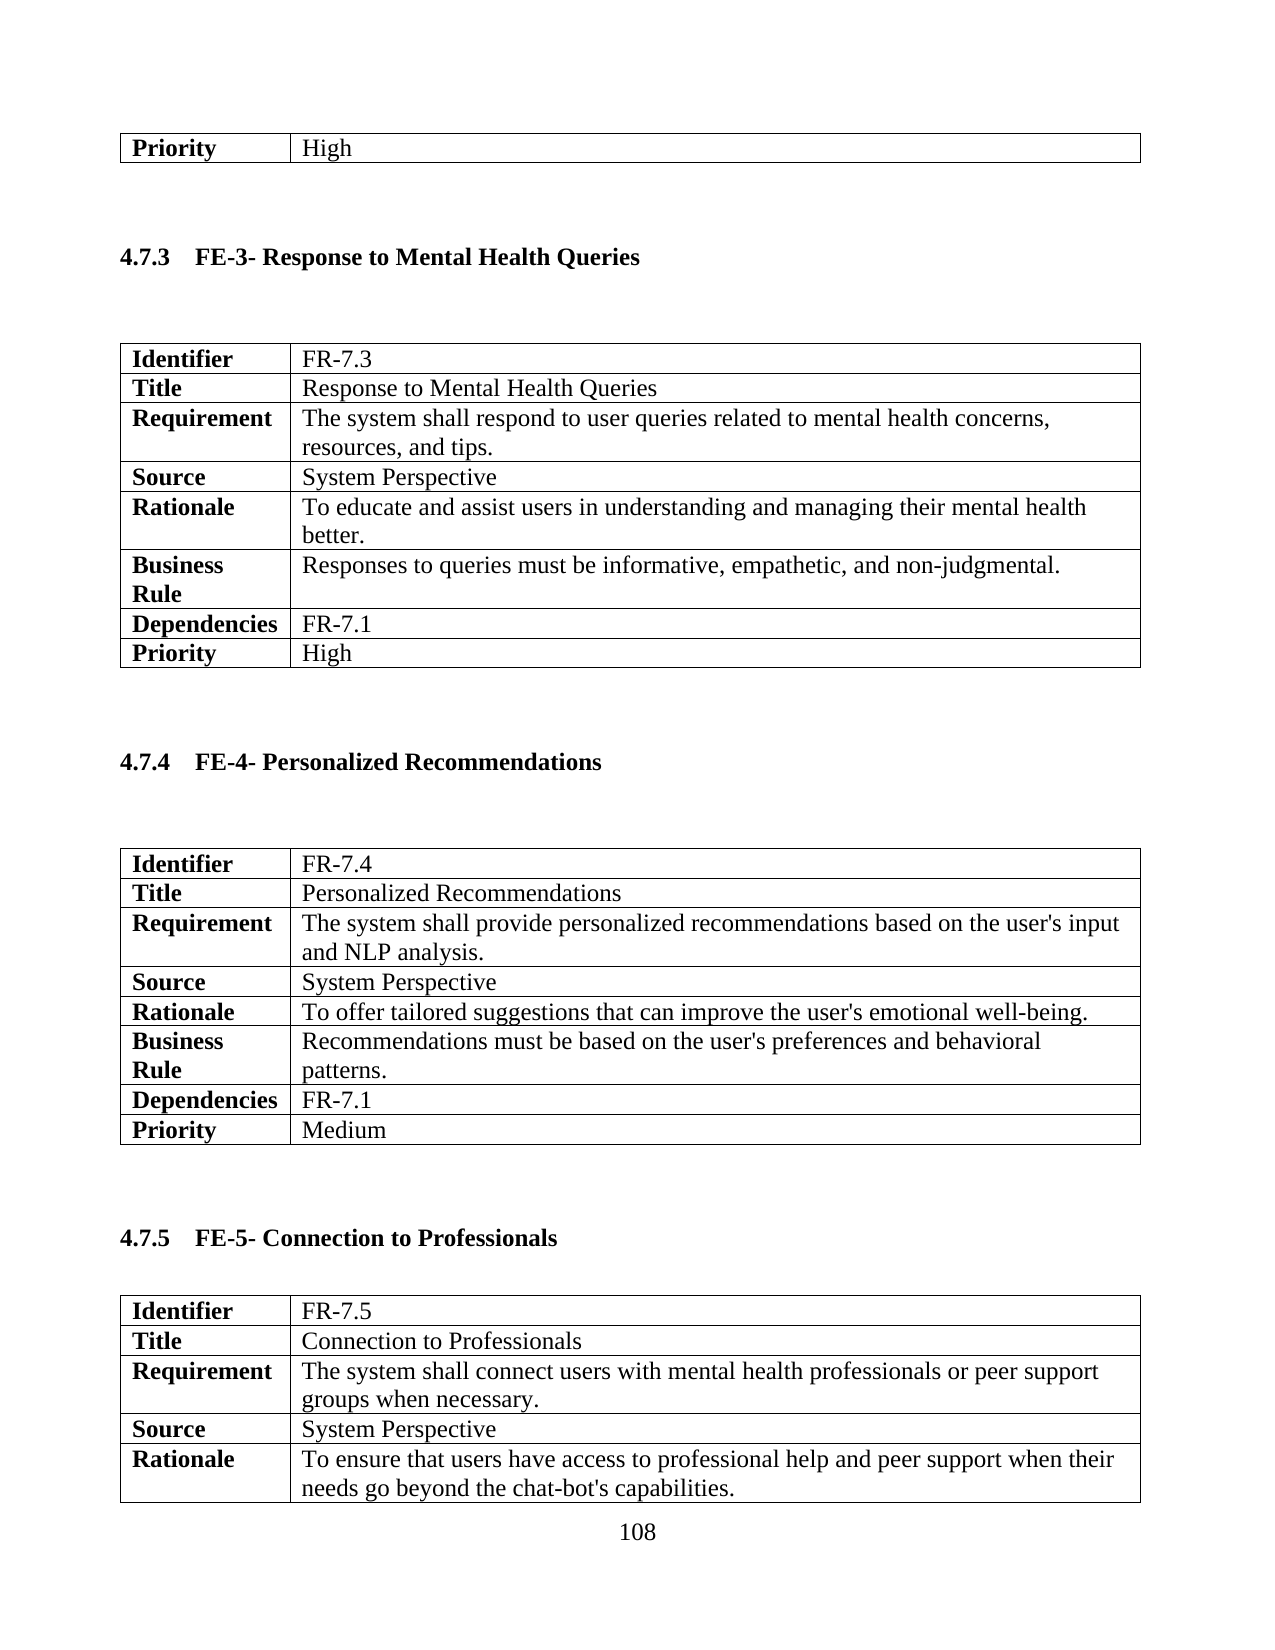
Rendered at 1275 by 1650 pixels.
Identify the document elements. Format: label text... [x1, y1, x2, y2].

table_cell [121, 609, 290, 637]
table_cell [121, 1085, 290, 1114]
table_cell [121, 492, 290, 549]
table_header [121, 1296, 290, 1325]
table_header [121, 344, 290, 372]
subtitle FE-4- Personalized Recommendations [120, 747, 1155, 776]
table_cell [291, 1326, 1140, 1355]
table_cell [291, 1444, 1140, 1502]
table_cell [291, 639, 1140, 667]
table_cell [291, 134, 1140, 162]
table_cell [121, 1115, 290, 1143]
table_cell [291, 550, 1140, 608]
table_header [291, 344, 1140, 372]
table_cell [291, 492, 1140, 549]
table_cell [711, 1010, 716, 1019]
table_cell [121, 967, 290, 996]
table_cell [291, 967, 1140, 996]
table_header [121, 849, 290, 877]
subtitle FE-5- Connection to Professionals [120, 1223, 1155, 1252]
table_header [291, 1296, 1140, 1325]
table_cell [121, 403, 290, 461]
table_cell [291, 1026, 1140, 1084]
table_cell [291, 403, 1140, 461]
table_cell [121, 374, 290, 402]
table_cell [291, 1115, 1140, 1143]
subtitle FE-3- Response to Mental Health Queries [120, 242, 1155, 271]
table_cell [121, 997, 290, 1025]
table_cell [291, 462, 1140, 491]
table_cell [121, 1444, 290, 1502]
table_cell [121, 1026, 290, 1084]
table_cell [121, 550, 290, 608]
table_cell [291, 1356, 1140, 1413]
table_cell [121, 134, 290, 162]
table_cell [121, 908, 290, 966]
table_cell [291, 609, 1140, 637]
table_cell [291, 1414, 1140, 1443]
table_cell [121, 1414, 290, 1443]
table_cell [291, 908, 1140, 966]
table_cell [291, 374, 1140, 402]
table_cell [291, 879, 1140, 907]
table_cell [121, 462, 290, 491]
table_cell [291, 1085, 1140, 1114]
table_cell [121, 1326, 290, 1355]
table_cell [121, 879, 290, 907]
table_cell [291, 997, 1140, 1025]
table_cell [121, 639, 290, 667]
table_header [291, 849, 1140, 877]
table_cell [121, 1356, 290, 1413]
